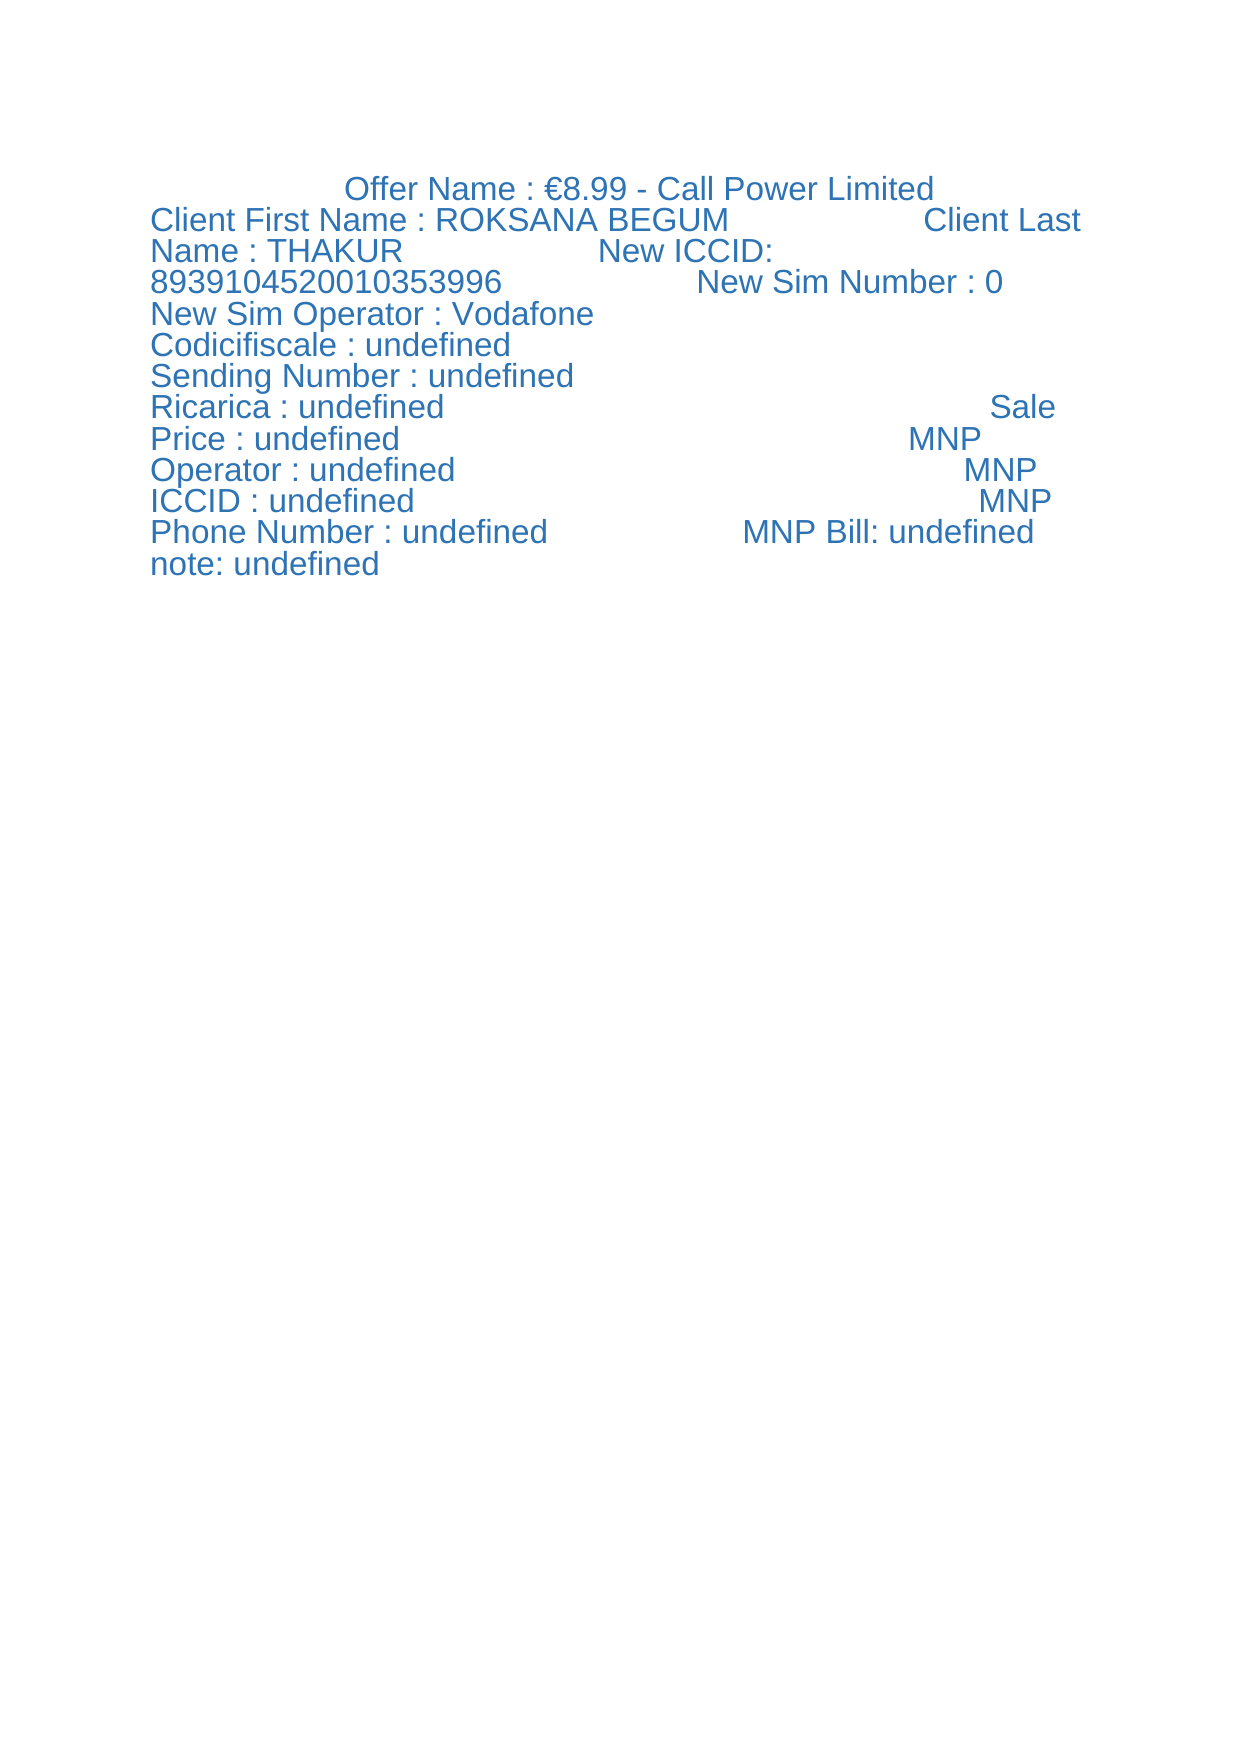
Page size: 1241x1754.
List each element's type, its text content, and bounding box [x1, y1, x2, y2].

subtitle Offer Name : €8.99 - Call Power Limited Client First Name : ROKSANA BEGUM Client Last Name : THAKUR New ICCID: 8939104520010353996 New Sim Number : 0 New Sim Operator : Vodafone Codicifiscale : undefined Sending Number : undefined Ricarica : undefined Sale Price : undefined MNP Operator : undefined MNP ICCID : undefined MNP Phone Number : undefined MNP Bill: undefined note: undefined [150, 175, 1090, 581]
